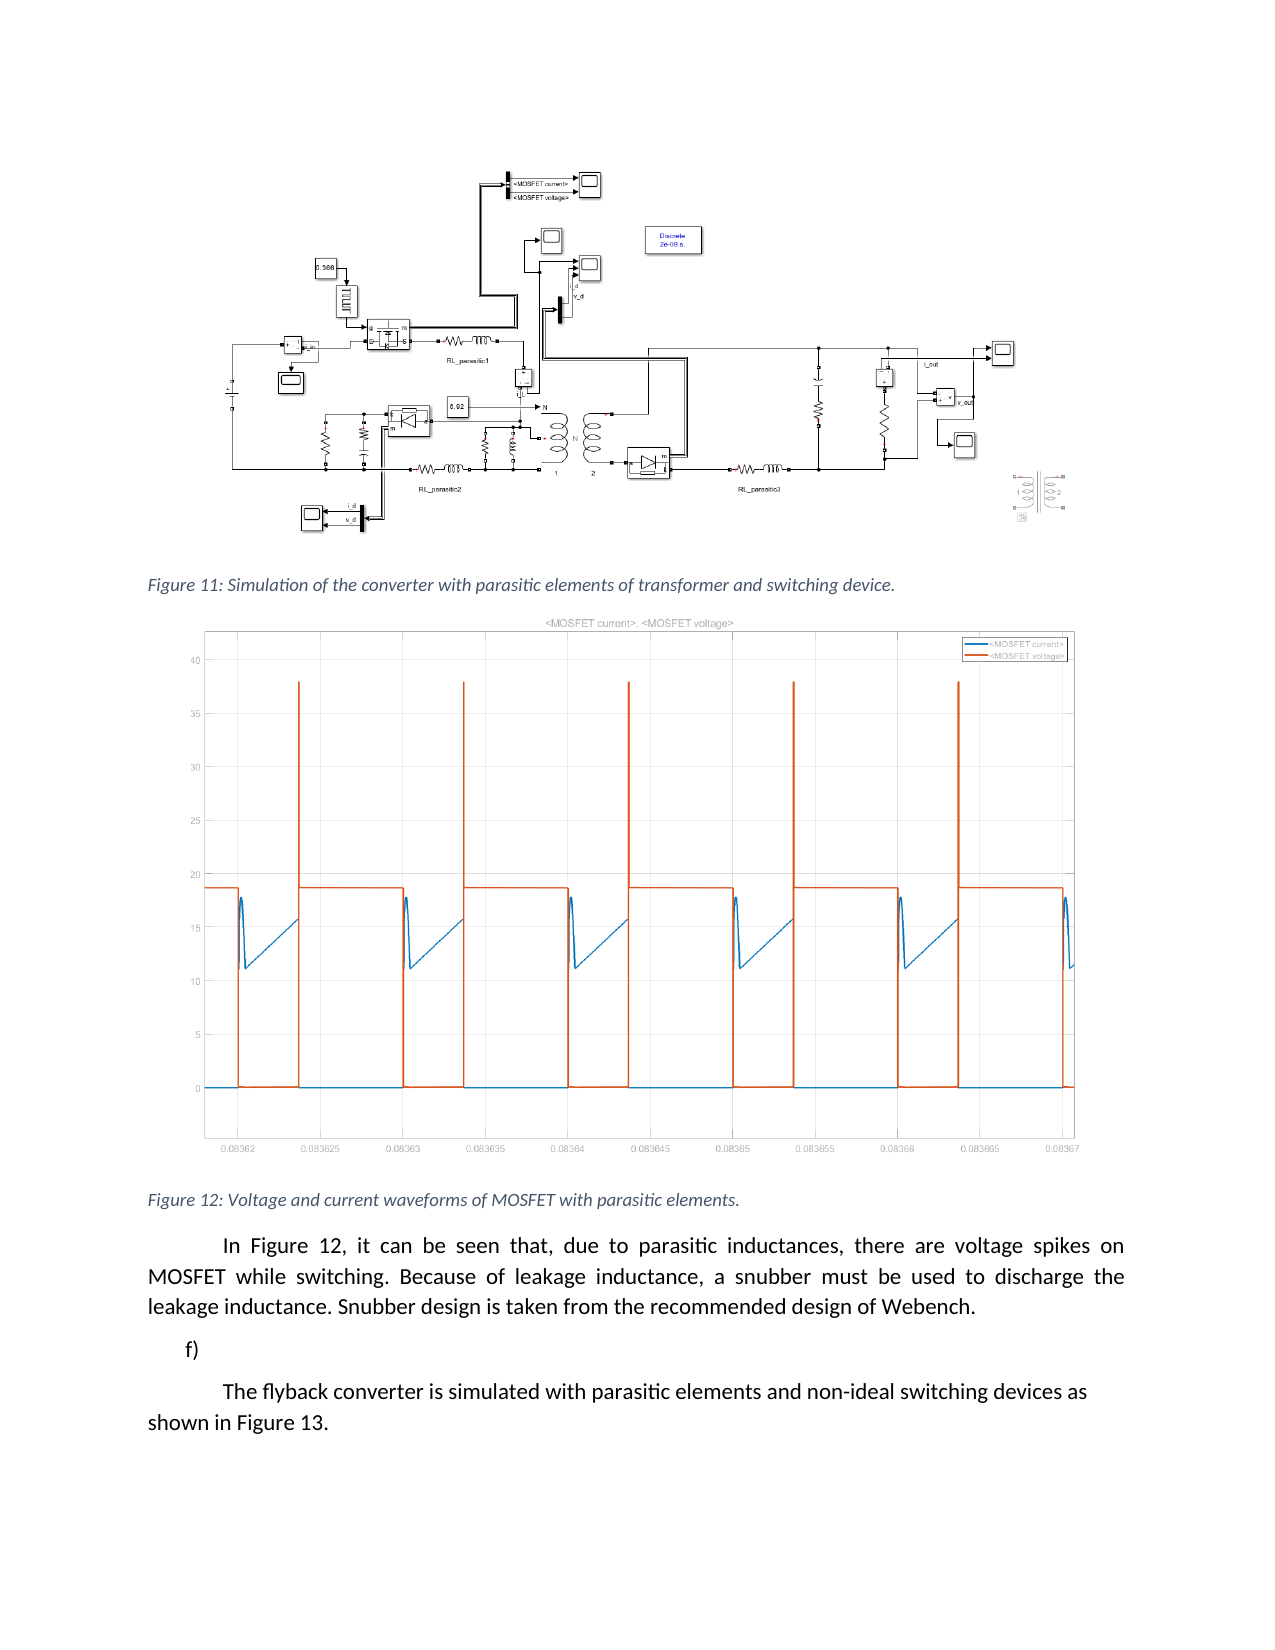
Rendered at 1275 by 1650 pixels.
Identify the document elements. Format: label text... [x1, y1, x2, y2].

text The flyback converter is simulated with parasitic elements and non-ideal switching devices as shown in Figure 13. [148, 1377, 1127, 1436]
picture [171, 147, 1104, 571]
picture [191, 617, 1084, 1169]
text In Figure 12, it can be seen that, due to parasitic inductances, there are voltage spikes on MOSFET while switching. Because of leakage inductance, a snubber must be used to discharge the leakage inductance. Snubber design is taken from the recommended design of Webench. [148, 1232, 1127, 1320]
